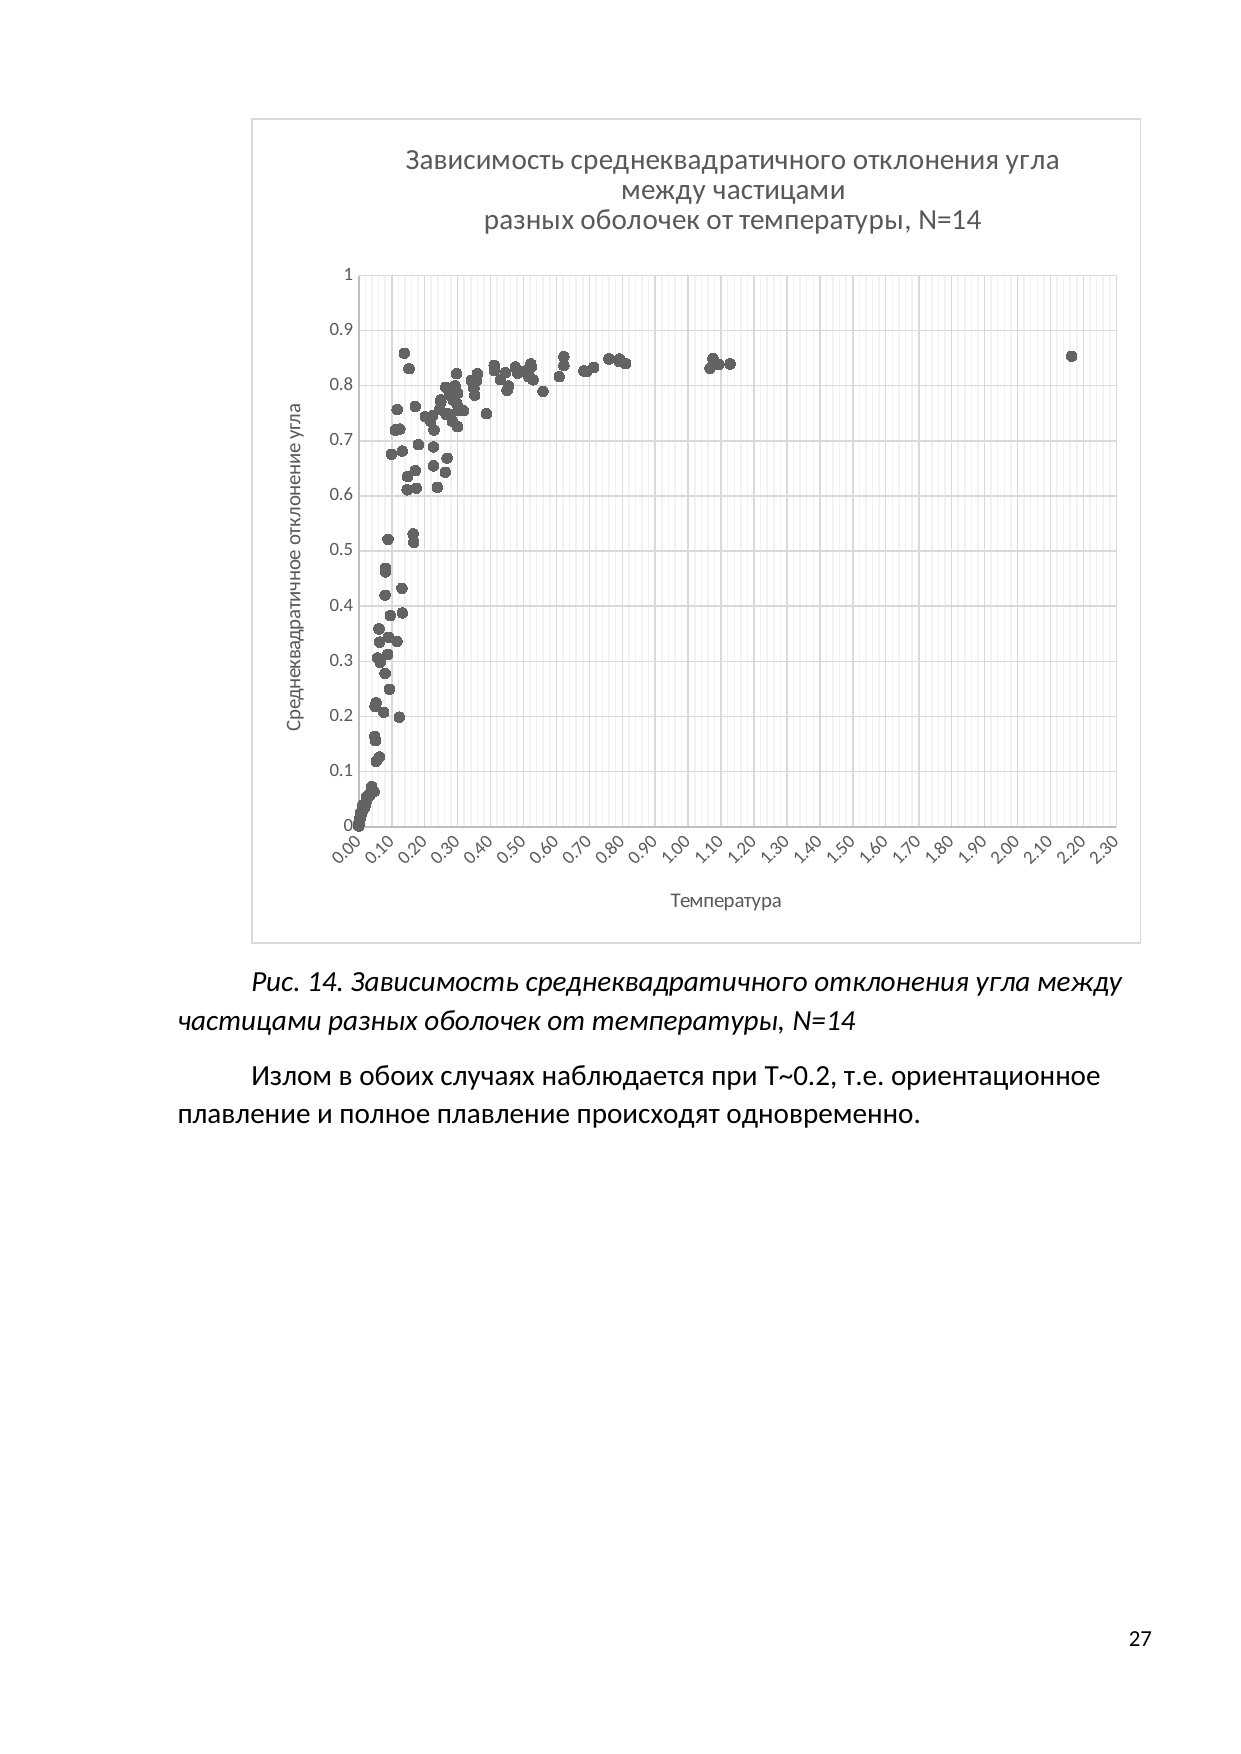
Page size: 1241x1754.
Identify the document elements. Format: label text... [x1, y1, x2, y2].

text Излом в обоих случаях наблюдается при T~0.2, т.е. ориентационное плавление и полное плавление происходят одновременно. [177, 1057, 1152, 1131]
text Рис. 14. Зависимость среднеквадратичного отклонения угла между частицами разных оболочек от температуры, N=14 [177, 963, 1152, 1038]
